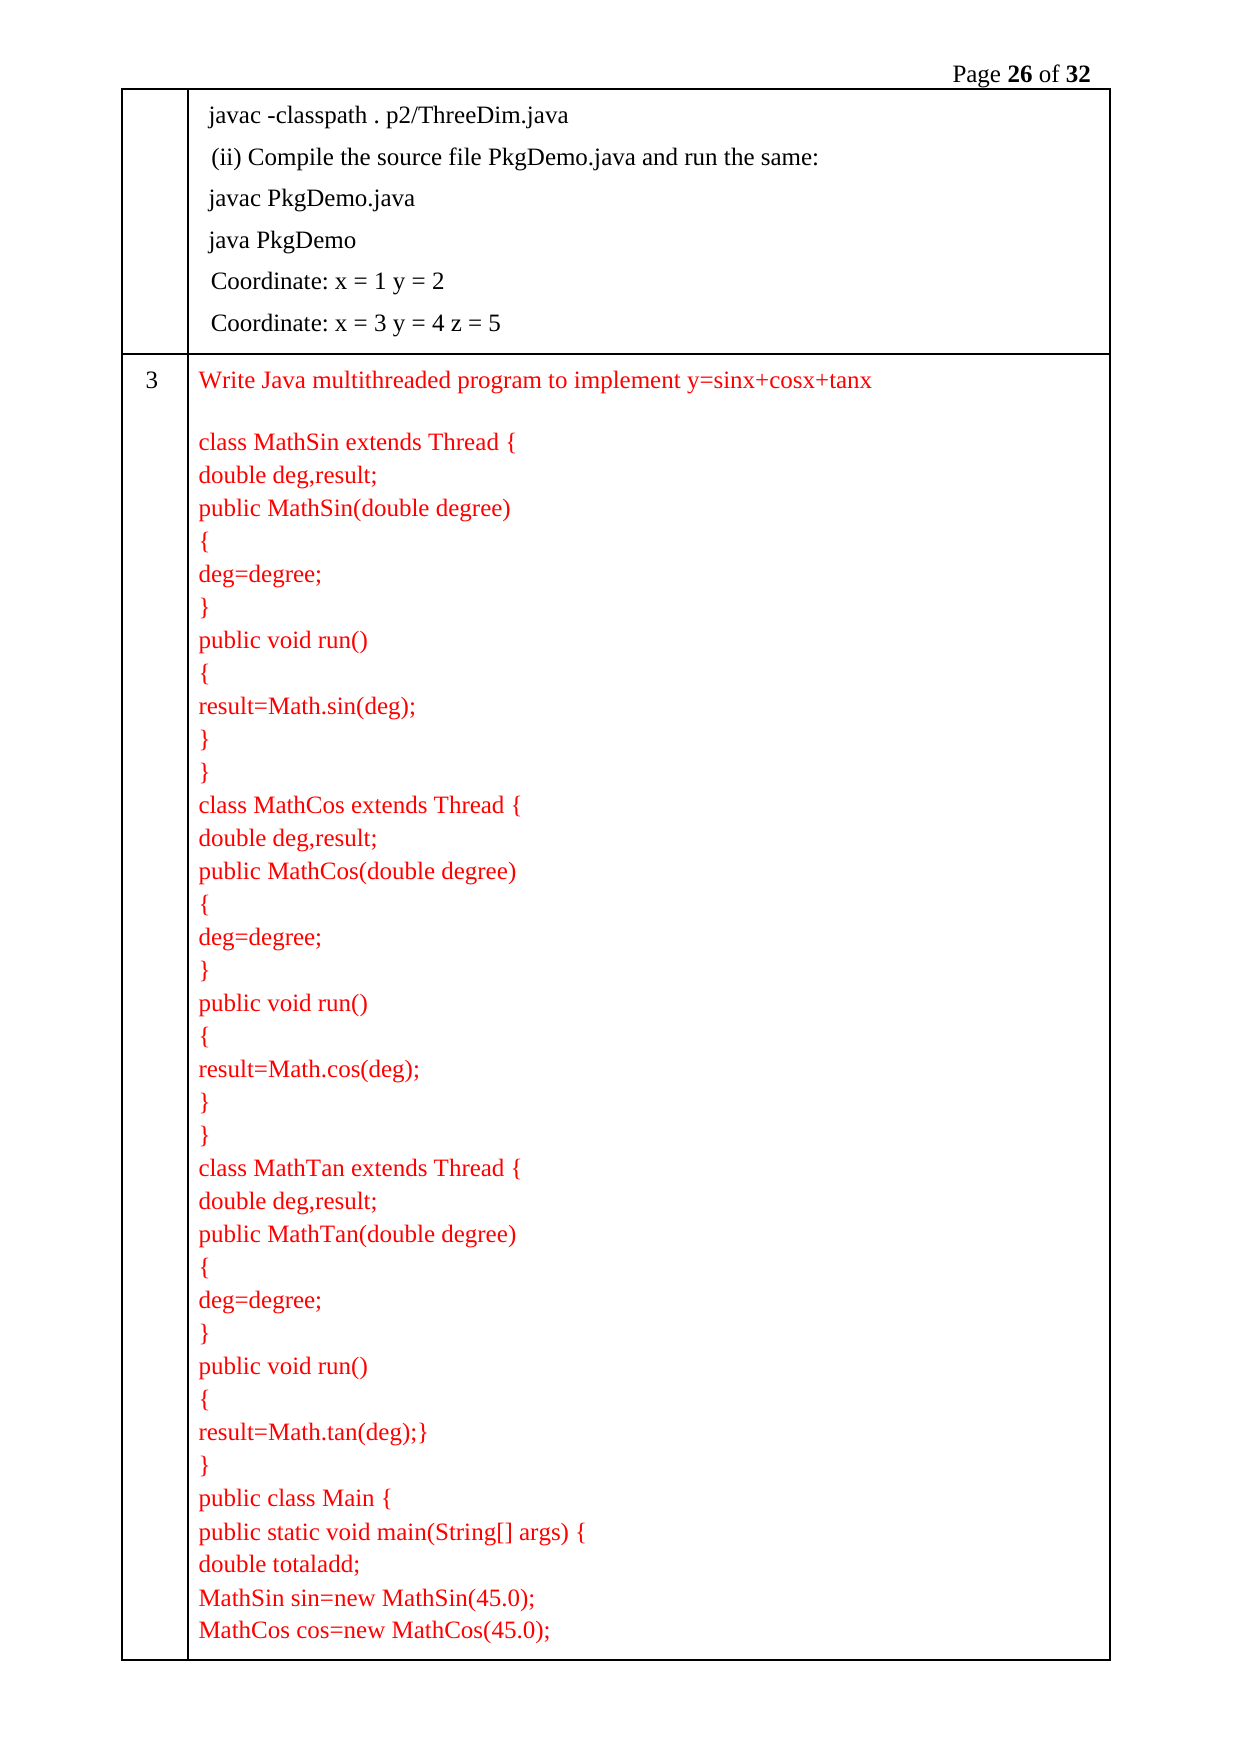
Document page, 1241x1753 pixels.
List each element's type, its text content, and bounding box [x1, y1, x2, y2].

table_header javac -classpath . p2/ThreeDim.java (ii) Compile the source file PkgDemo.java and run the same: javac PkgDemo.java java PkgDemo Coordinate: x = 1 y = 2 Coordinate: x = 3 y = 4 z = 5 [189, 90, 1109, 353]
table_cell 3 [123, 355, 187, 1659]
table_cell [189, 355, 1109, 1659]
table_header [123, 90, 187, 353]
text Page 26 of 32 [81, 59, 1090, 88]
